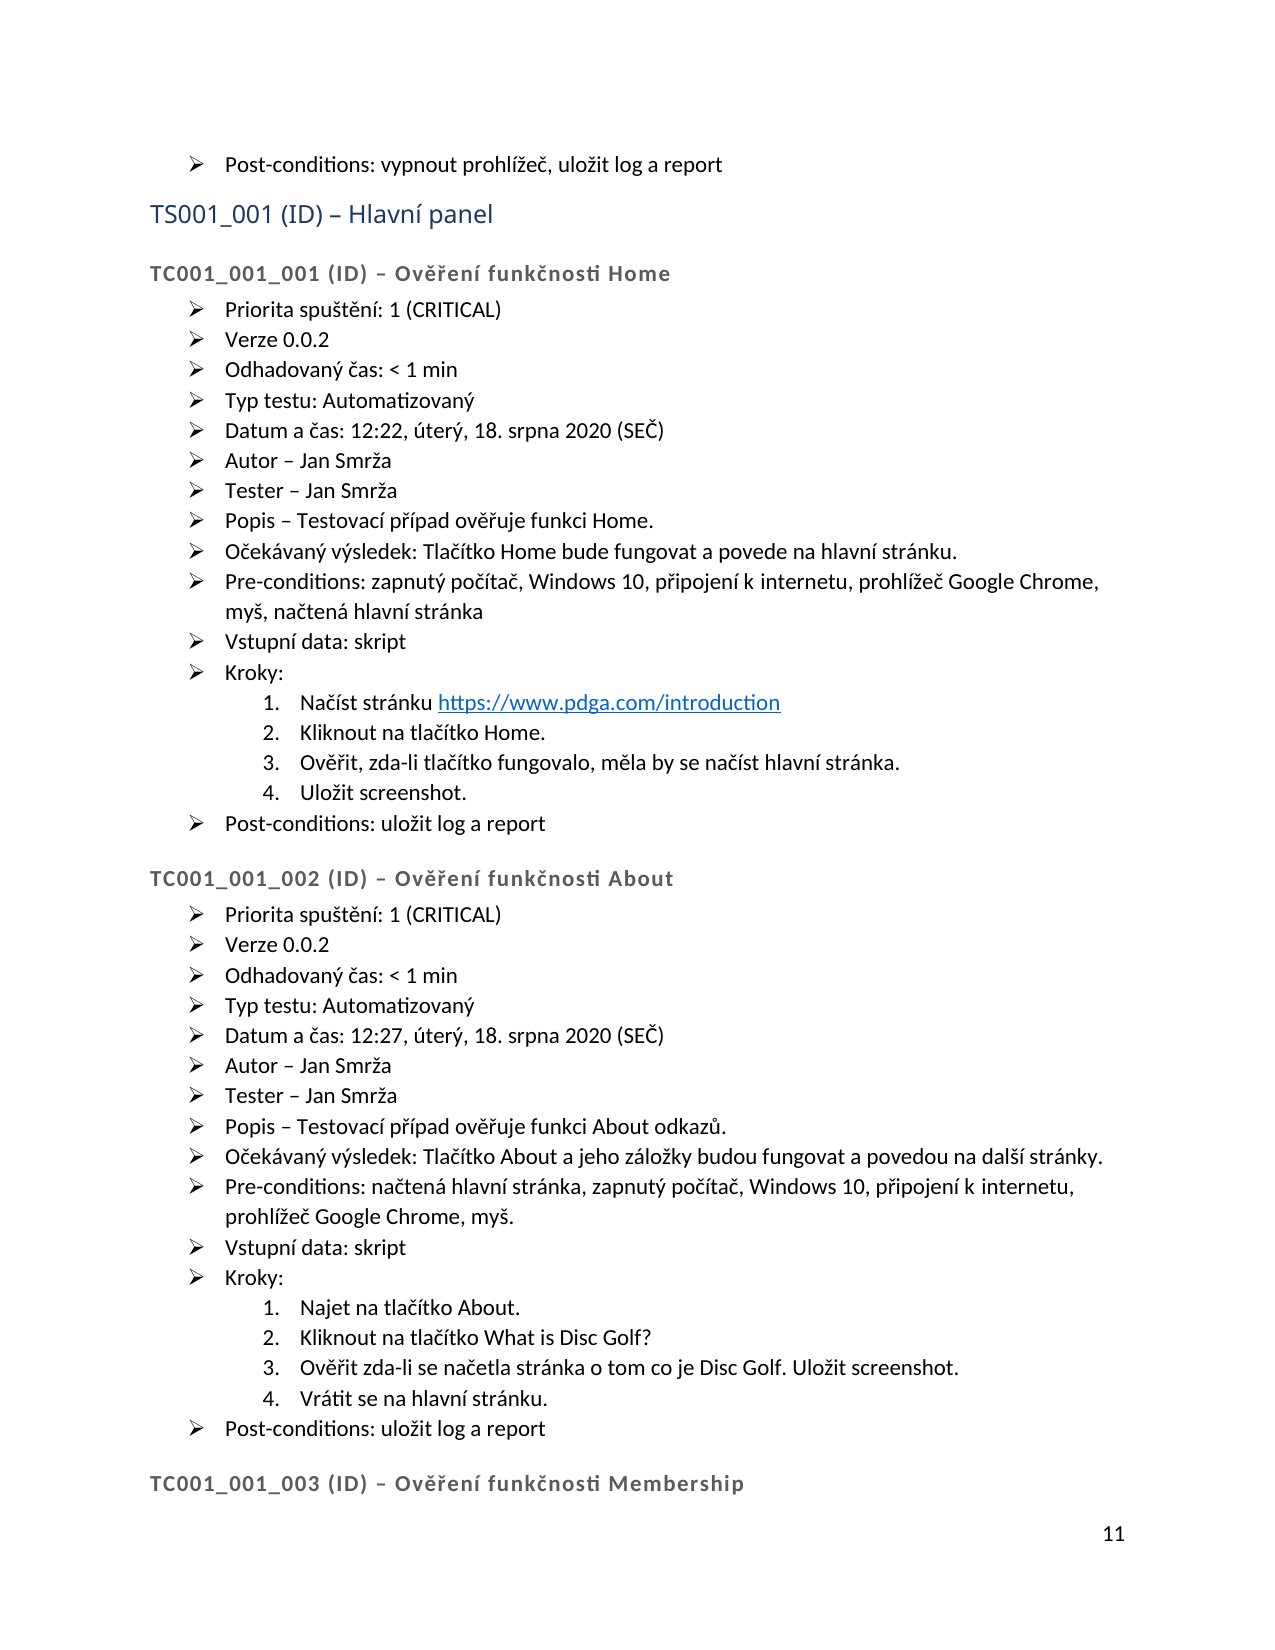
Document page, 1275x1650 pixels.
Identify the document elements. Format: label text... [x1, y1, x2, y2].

list Tester – Jan Smrža [187, 476, 1125, 504]
list Priorita spuštění: 1 (CRITICAL) [187, 900, 1125, 928]
list Autor – Jan Smrža [187, 446, 1125, 474]
subtitle TC001_001_002 (ID) – Ověření funkčnosti About [150, 864, 1125, 892]
list Odhadovaný čas: < 1 min [187, 961, 1125, 989]
list Odhadovaný čas: < 1 min [187, 356, 1125, 383]
list Verze 0.0.2 [187, 931, 1125, 958]
list Očekávaný výsledek: Tlačítko Home bude fungovat a povede na hlavní stránku. [187, 537, 1125, 565]
list Autor – Jan Smrža [187, 1051, 1125, 1079]
list Datum a čas: 12:22, úterý, 18. srpna 2020 (SEČ) [187, 416, 1125, 444]
list Kroky: [187, 1263, 1125, 1291]
list Vstupní data: skript [187, 627, 1125, 655]
list Datum a čas: 12:27, úterý, 18. srpna 2020 (SEČ) [187, 1021, 1125, 1049]
subtitle TS001_001 (ID) – Hlavní panel [150, 197, 1125, 231]
list Uložit screenshot. [262, 778, 1125, 806]
subtitle TC001_001_001 (ID) – Ověření funkčnosti Home [150, 259, 1125, 287]
list Načíst stránku https://www.pdga.com/introduction [262, 688, 1125, 716]
list Kliknout na tlačítko What is Disc Golf? [262, 1323, 1125, 1351]
list Post-conditions: uložit log a report [187, 1414, 1125, 1442]
list Priorita spuštění: 1 (CRITICAL) [187, 295, 1125, 323]
list Tester – Jan Smrža [187, 1082, 1125, 1109]
list Kliknout na tlačítko Home. [262, 718, 1125, 746]
list Typ testu: Automatizovaný [187, 991, 1125, 1019]
list Pre-conditions: načtená hlavní stránka, zapnutý počítač, Windows 10, připojení k internetu, prohlížeč Google Chrome, myš. [187, 1172, 1125, 1230]
list Post-conditions: uložit log a report [187, 809, 1125, 837]
list Ověřit zda-li se načetla stránka o tom co je Disc Golf. Uložit screenshot. [262, 1353, 1125, 1381]
list Kroky: [187, 658, 1125, 686]
list Popis – Testovací případ ověřuje funkci Home. [187, 507, 1125, 534]
list Popis – Testovací případ ověřuje funkci About odkazů. [187, 1112, 1125, 1140]
subtitle TC001_001_003 (ID) – Ověření funkčnosti Membership [150, 1469, 1125, 1497]
list Vstupní data: skript [187, 1233, 1125, 1261]
list Vrátit se na hlavní stránku. [262, 1384, 1125, 1412]
list Post-conditions: vypnout prohlížeč, uložit log a report [187, 150, 1125, 178]
list Očekávaný výsledek: Tlačítko About a jeho záložky budou fungovat a povedou na další stránky. [187, 1142, 1125, 1170]
list Pre-conditions: zapnutý počítač, Windows 10, připojení k internetu, prohlížeč Google Chrome, myš, načtená hlavní stránka [187, 567, 1125, 625]
list Typ testu: Automatizovaný [187, 386, 1125, 414]
list Verze 0.0.2 [187, 325, 1125, 353]
list Najet na tlačítko About. [262, 1293, 1125, 1321]
list Ověřit, zda-li tlačítko fungovalo, měla by se načíst hlavní stránka. [262, 748, 1125, 776]
